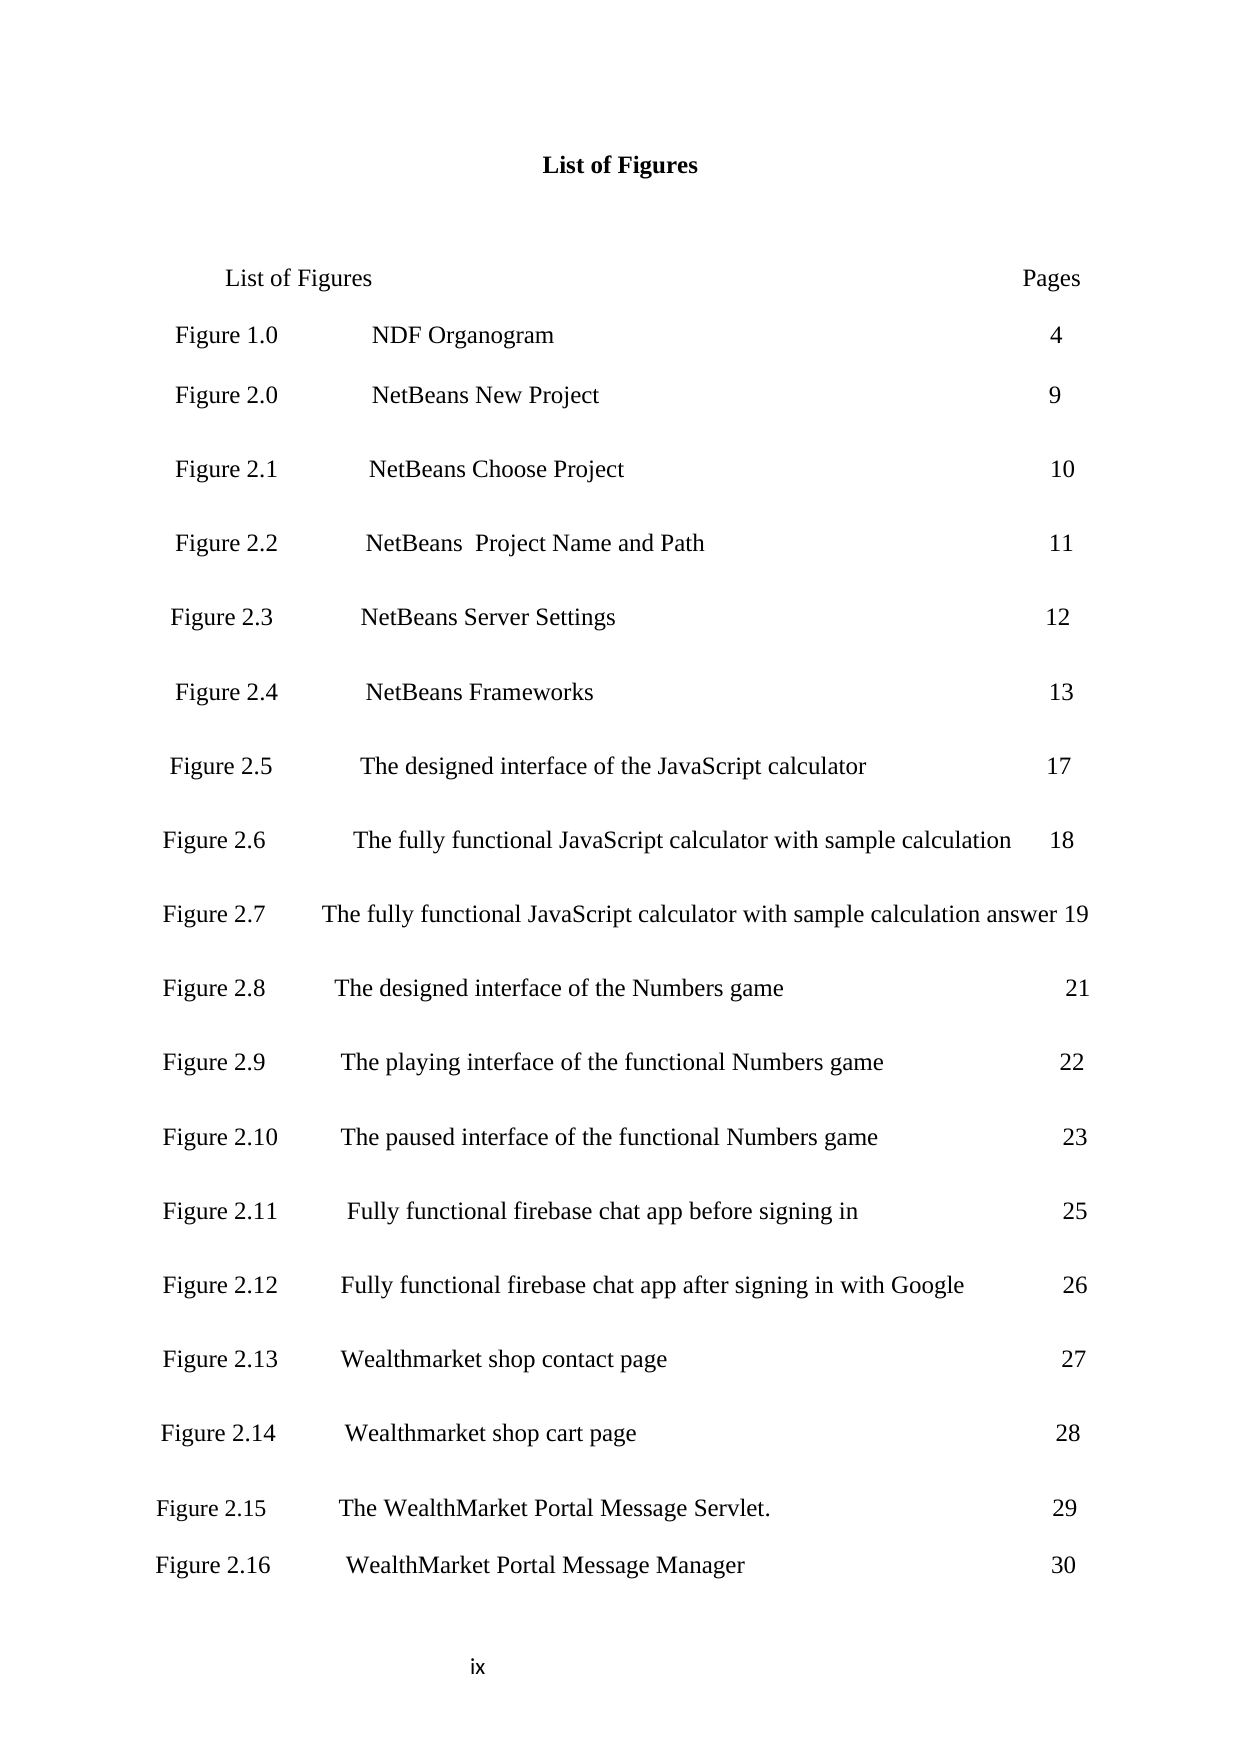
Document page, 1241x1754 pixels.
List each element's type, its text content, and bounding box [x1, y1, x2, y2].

text Figure 2.3 NetBeans Server Settings 12 [150, 602, 1090, 631]
text Figure 2.9 The playing interface of the functional Numbers game 22 [150, 1047, 1090, 1076]
text Figure 2.14 Wealthmarket shop cart page 28 [150, 1418, 1090, 1447]
text Figure 2.16 WealthMarket Portal Message Manager 30 [150, 1550, 1090, 1579]
text Figure 2.2 NetBeans Project Name and Path 11 [150, 528, 1090, 557]
text Figure 2.8 The designed interface of the Numbers game 21 [150, 973, 1090, 1002]
text Figure 2.10 The paused interface of the functional Numbers game 23 [150, 1122, 1090, 1150]
text Figure 2.1 NetBeans Choose Project 10 [150, 454, 1090, 483]
text Figure 2.13 Wealthmarket shop contact page 27 [150, 1344, 1090, 1373]
text Figure 2.0 NetBeans New Project 9 [150, 380, 1090, 409]
text Figure 2.4 NetBeans Frameworks 13 [150, 677, 1090, 705]
text Figure 2.5 The designed interface of the JavaScript calculator 17 [150, 751, 1090, 779]
text Figure 2.11 Fully functional firebase chat app before signing in 25 [150, 1196, 1090, 1224]
text List of Figures [150, 150, 1090, 179]
text List of Figures Pages [150, 263, 1090, 291]
text Figure 2.7 The fully functional JavaScript calculator with sample calculation answer 19 [150, 899, 1090, 928]
text Figure 2.6 The fully functional JavaScript calculator with sample calculation 18 [150, 825, 1090, 854]
text Figure 2.15 The WealthMarket Portal Message Servlet. 29 [150, 1493, 1090, 1522]
text Figure 2.12 Fully functional firebase chat app after signing in with Google 26 [150, 1270, 1090, 1299]
text Figure 1.0 NDF Organogram 4 [150, 320, 1090, 349]
